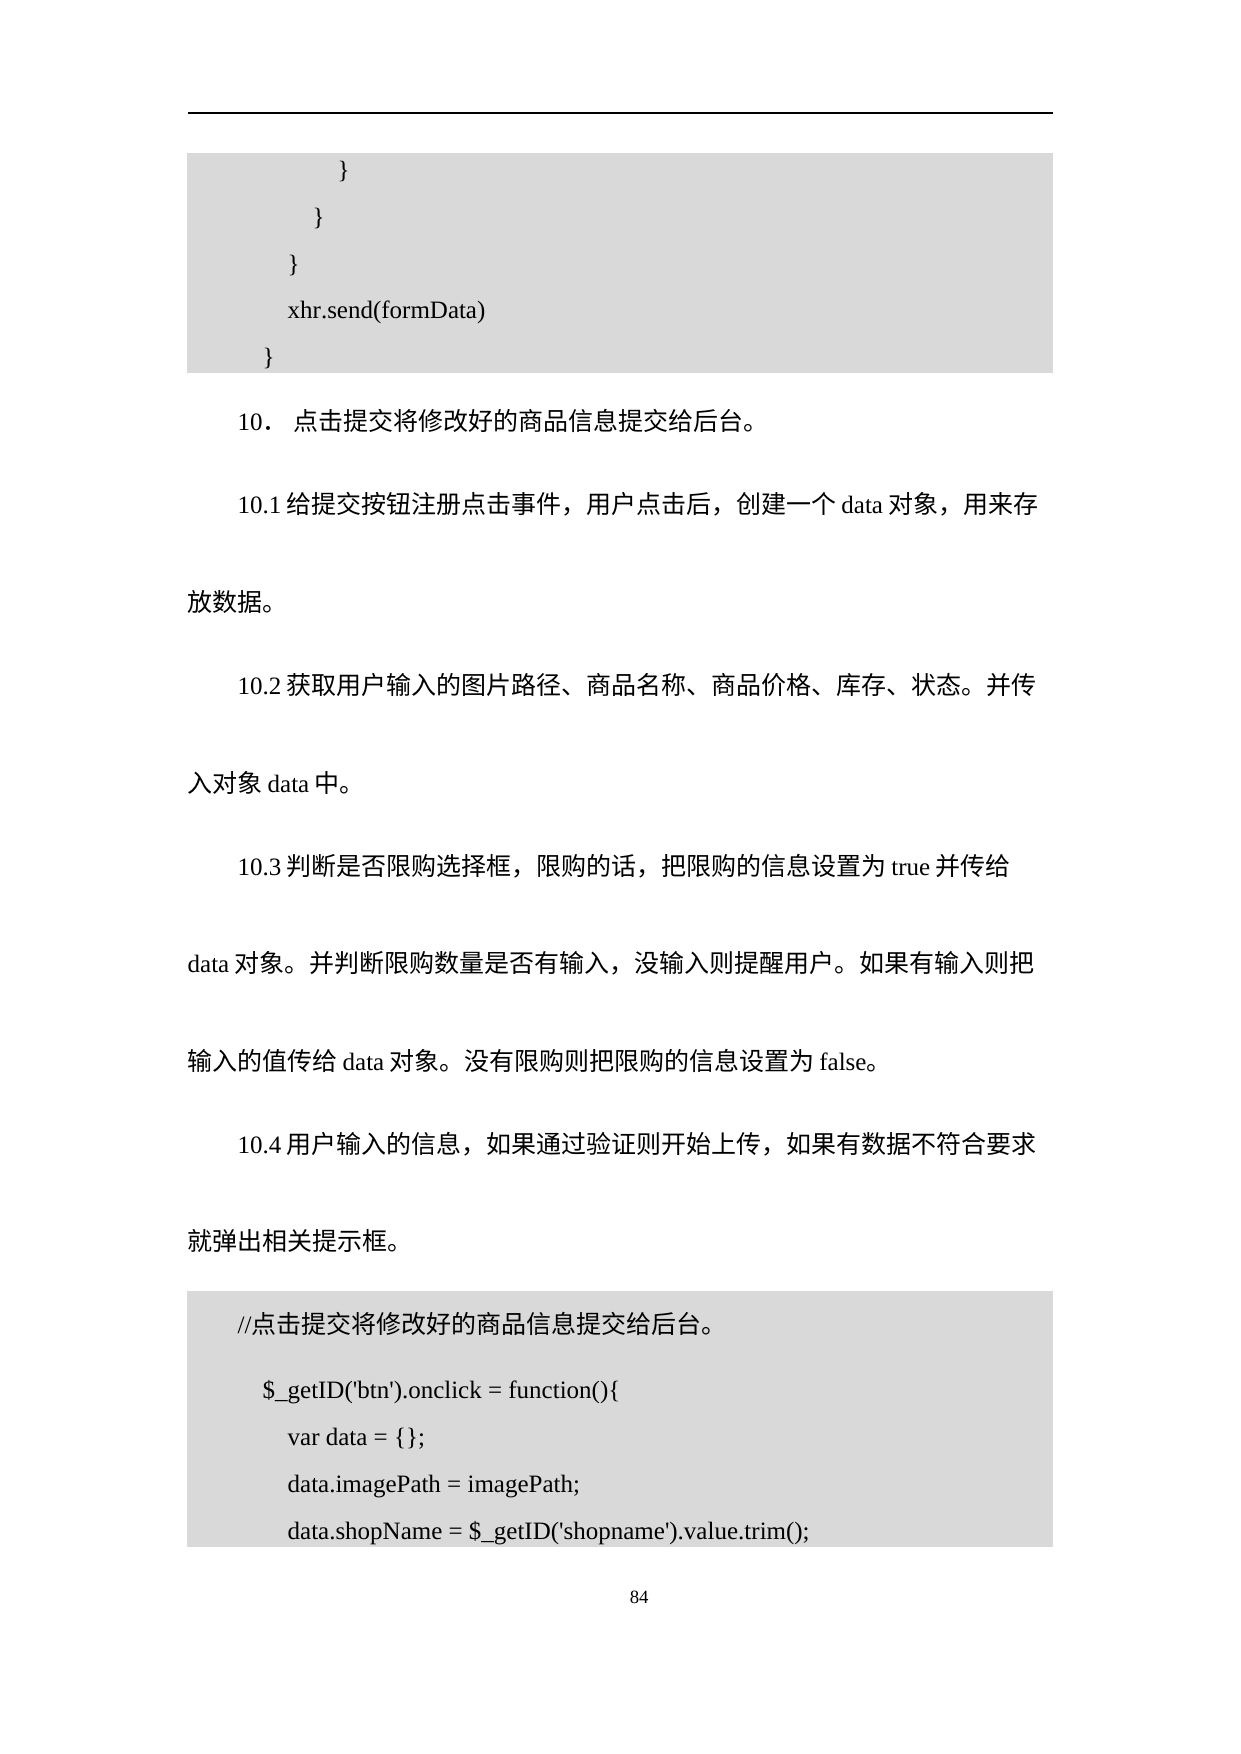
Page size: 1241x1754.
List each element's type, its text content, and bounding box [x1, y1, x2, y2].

text var data = {}; [187, 1421, 1053, 1453]
text } [187, 153, 1053, 186]
text 10.1给提交按钮注册点击事件，用户点击后，创建一个data对象，用来存放数据。 [187, 471, 1053, 633]
text xhr.send(formData) [187, 294, 1053, 326]
text data.shopName = $_getID('shopname').value.trim(); [187, 1514, 1053, 1547]
text //点击提交将修改好的商品信息提交给后台。 [187, 1291, 1053, 1356]
text 10.2获取用户输入的图片路径、商品名称、商品价格、库存、状态。并传入对象data中。 [187, 651, 1053, 814]
text 10． 点击提交将修改好的商品信息提交给后台。 [187, 387, 1053, 452]
text 10.3判断是否限购选择框，限购的话，把限购的信息设置为true并传给data对象。并判断限购数量是否有输入，没输入则提醒用户。如果有输入则把输入的值传给data对象。没有限购则把限购的信息设置为false。 [187, 832, 1053, 1092]
text data.imagePath = imagePath; [187, 1467, 1053, 1500]
text $_getID('btn').onclick = function(){ [187, 1374, 1053, 1406]
text } [187, 341, 1053, 373]
text } [187, 200, 1053, 232]
text 10.4用户输入的信息，如果通过验证则开始上传，如果有数据不符合要求就弹出相关提示框。 [187, 1110, 1053, 1272]
text } [187, 247, 1053, 279]
